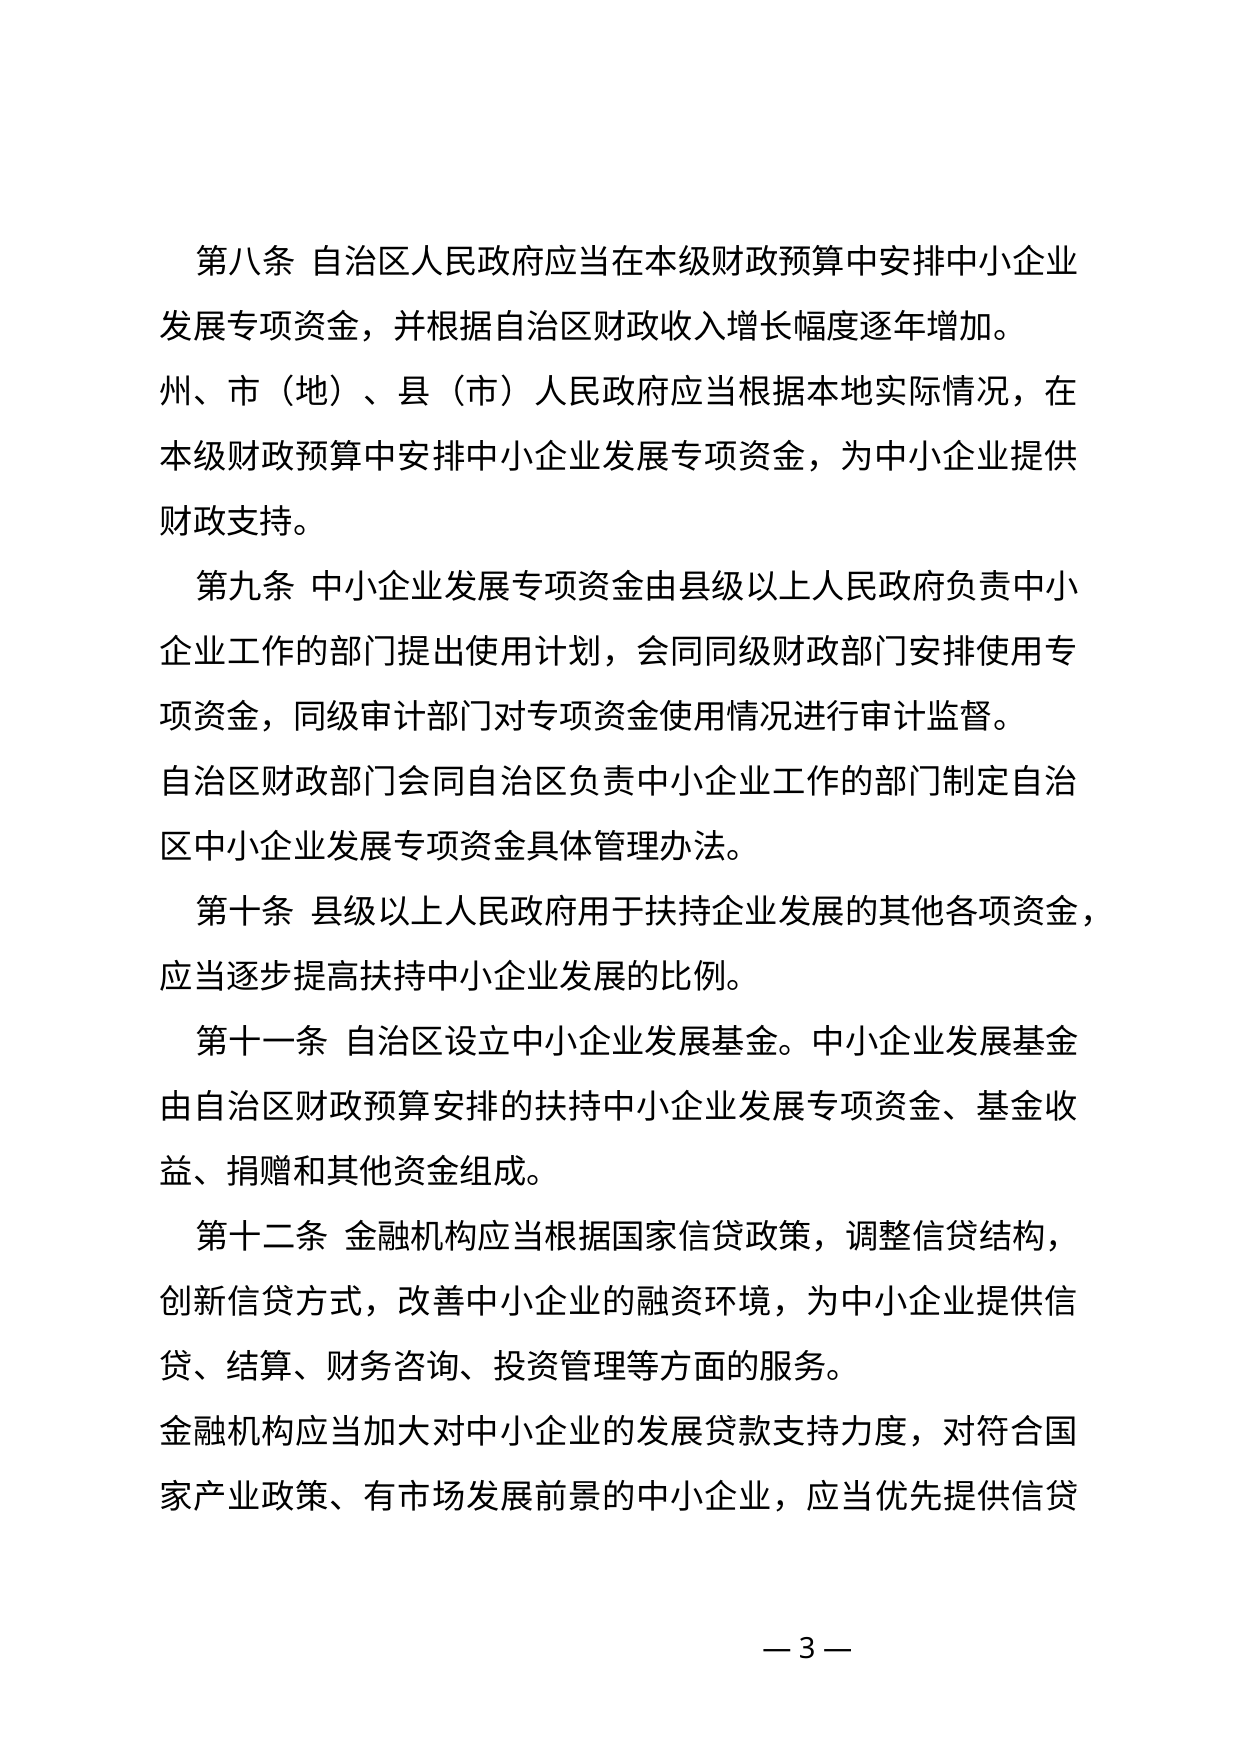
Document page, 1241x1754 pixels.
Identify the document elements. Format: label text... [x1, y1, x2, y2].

text 州、市（地）、县（市）人民政府应当根据本地实际情况，在本级财政预算中安排中小企业发展专项资金，为中小企业提供财政支持。 [159, 357, 1081, 552]
text 第十二条 金融机构应当根据国家信贷政策，调整信贷结构，创新信贷方式，改善中小企业的融资环境，为中小企业提供信贷、结算、财务咨询、投资管理等方面的服务。 [159, 1202, 1081, 1397]
text 第九条 中小企业发展专项资金由县级以上人民政府负责中小企业工作的部门提出使用计划，会同同级财政部门安排使用专项资金，同级审计部门对专项资金使用情况进行审计监督。 [159, 552, 1081, 747]
text 第八条 自治区人民政府应当在本级财政预算中安排中小企业发展专项资金，并根据自治区财政收入增长幅度逐年增加。 [159, 227, 1081, 357]
text 自治区财政部门会同自治区负责中小企业工作的部门制定自治区中小企业发展专项资金具体管理办法。 [159, 747, 1081, 877]
text 第十一条 自治区设立中小企业发展基金。中小企业发展基金由自治区财政预算安排的扶持中小企业发展专项资金、基金收益、捐赠和其他资金组成。 [159, 1007, 1081, 1202]
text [159, 1397, 1081, 1527]
text 第十条 县级以上人民政府用于扶持企业发展的其他各项资金，应当逐步提高扶持中小企业发展的比例。 [159, 877, 1081, 1007]
